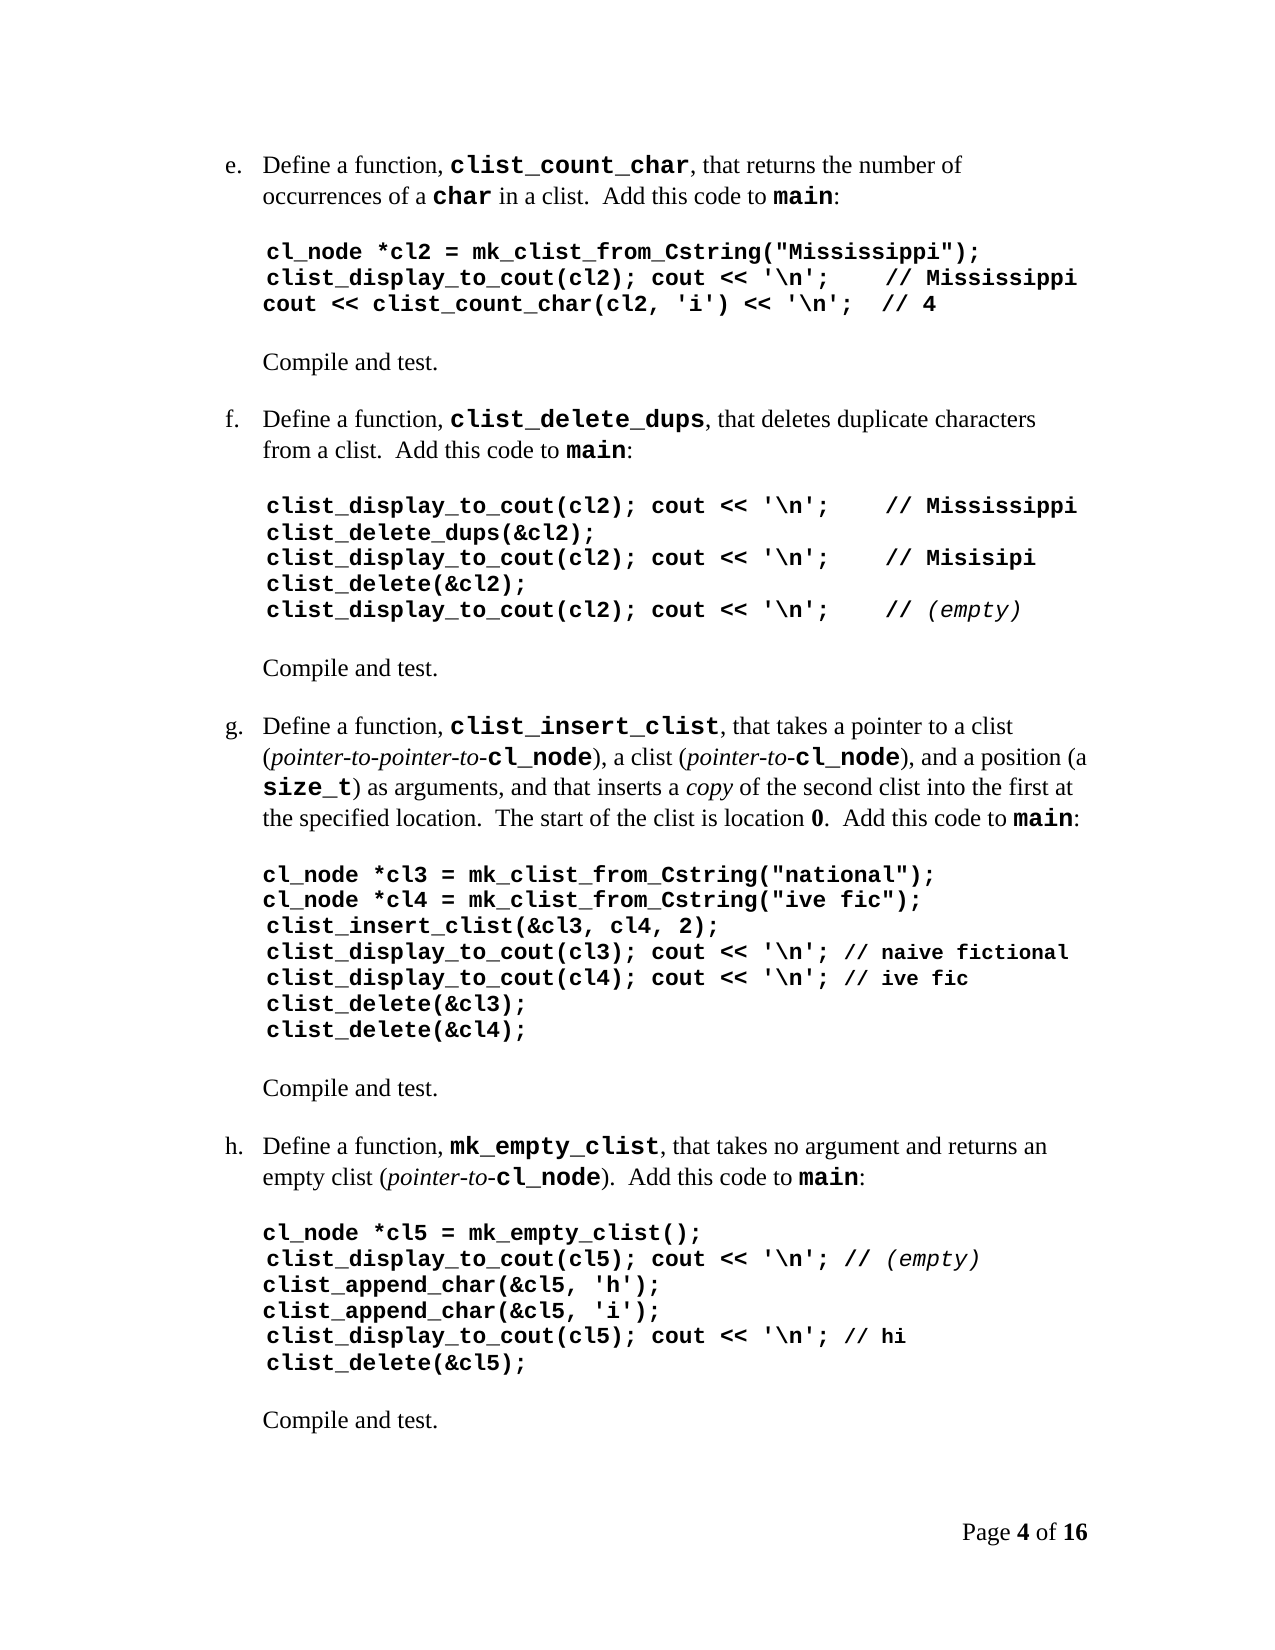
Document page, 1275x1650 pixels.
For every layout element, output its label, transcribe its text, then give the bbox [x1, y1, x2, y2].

text clist_display_to_cout(cl5); cout << '\n'; // (empty) [225, 1247, 1087, 1273]
text Compile and test. [262, 1406, 1087, 1434]
list Define a function, clist_delete_dups, that deletes duplicate characters from a clist. Add this code to main: [225, 404, 1087, 466]
text cl_node *cl3 = mk_clist_from_Cstring("national"); [262, 863, 1087, 889]
text clist_display_to_cout(cl2); cout << '\n'; // Mississippi [225, 495, 1087, 521]
list Define a function, clist_count_char, that returns the number of occurrences of a char in a clist. Add this code to main: [225, 150, 1087, 212]
text clist_insert_clist(&cl3, cl4, 2); [225, 915, 1087, 941]
text clist_delete_dups(&cl2); [225, 521, 1087, 547]
text clist_delete(&cl2); [225, 573, 1087, 599]
text clist_display_to_cout(cl5); cout << '\n'; // hi [225, 1325, 1087, 1351]
text clist_display_to_cout(cl2); cout << '\n'; // Mississippi [225, 266, 1087, 292]
text clist_delete(&cl5); [225, 1351, 1087, 1377]
text clist_delete(&cl3); [225, 993, 1087, 1018]
text clist_display_to_cout(cl2); cout << '\n'; // Misisipi [225, 547, 1087, 573]
text clist_display_to_cout(cl2); cout << '\n'; // (empty) [225, 599, 1087, 624]
text clist_append_char(&cl5, 'i'); [262, 1299, 1087, 1325]
text cout << clist_count_char(cl2, 'i') << '\n'; // 4 [225, 292, 1087, 318]
text clist_display_to_cout(cl4); cout << '\n'; // ive fic [225, 967, 1087, 993]
text clist_append_char(&cl5, 'h'); [262, 1273, 1087, 1299]
list Define a function, clist_insert_clist, that takes a pointer to a clist (pointer-to-pointer-to-cl_node), a clist (pointer-to-cl_node), and a position (a size_t) as arguments, and that inserts a copy of the second clist into the first at the specified location. The start of the clist is location 0. Add this code to main: [225, 711, 1087, 834]
text Compile and test. [262, 1073, 1087, 1102]
text clist_delete(&cl4); [225, 1018, 1087, 1044]
text Compile and test. [262, 347, 1087, 376]
text cl_node *cl4 = mk_clist_from_Cstring("ive fic"); [262, 889, 1087, 915]
text clist_display_to_cout(cl3); cout << '\n'; // naive fictional [225, 941, 1087, 967]
text Compile and test. [262, 653, 1087, 682]
text cl_node *cl2 = mk_clist_from_Cstring("Mississippi"); [225, 240, 1087, 266]
text cl_node *cl5 = mk_empty_clist(); [262, 1221, 1087, 1247]
list Define a function, mk_empty_clist, that takes no argument and returns an empty clist (pointer-to-cl_node). Add this code to main: [225, 1131, 1087, 1192]
